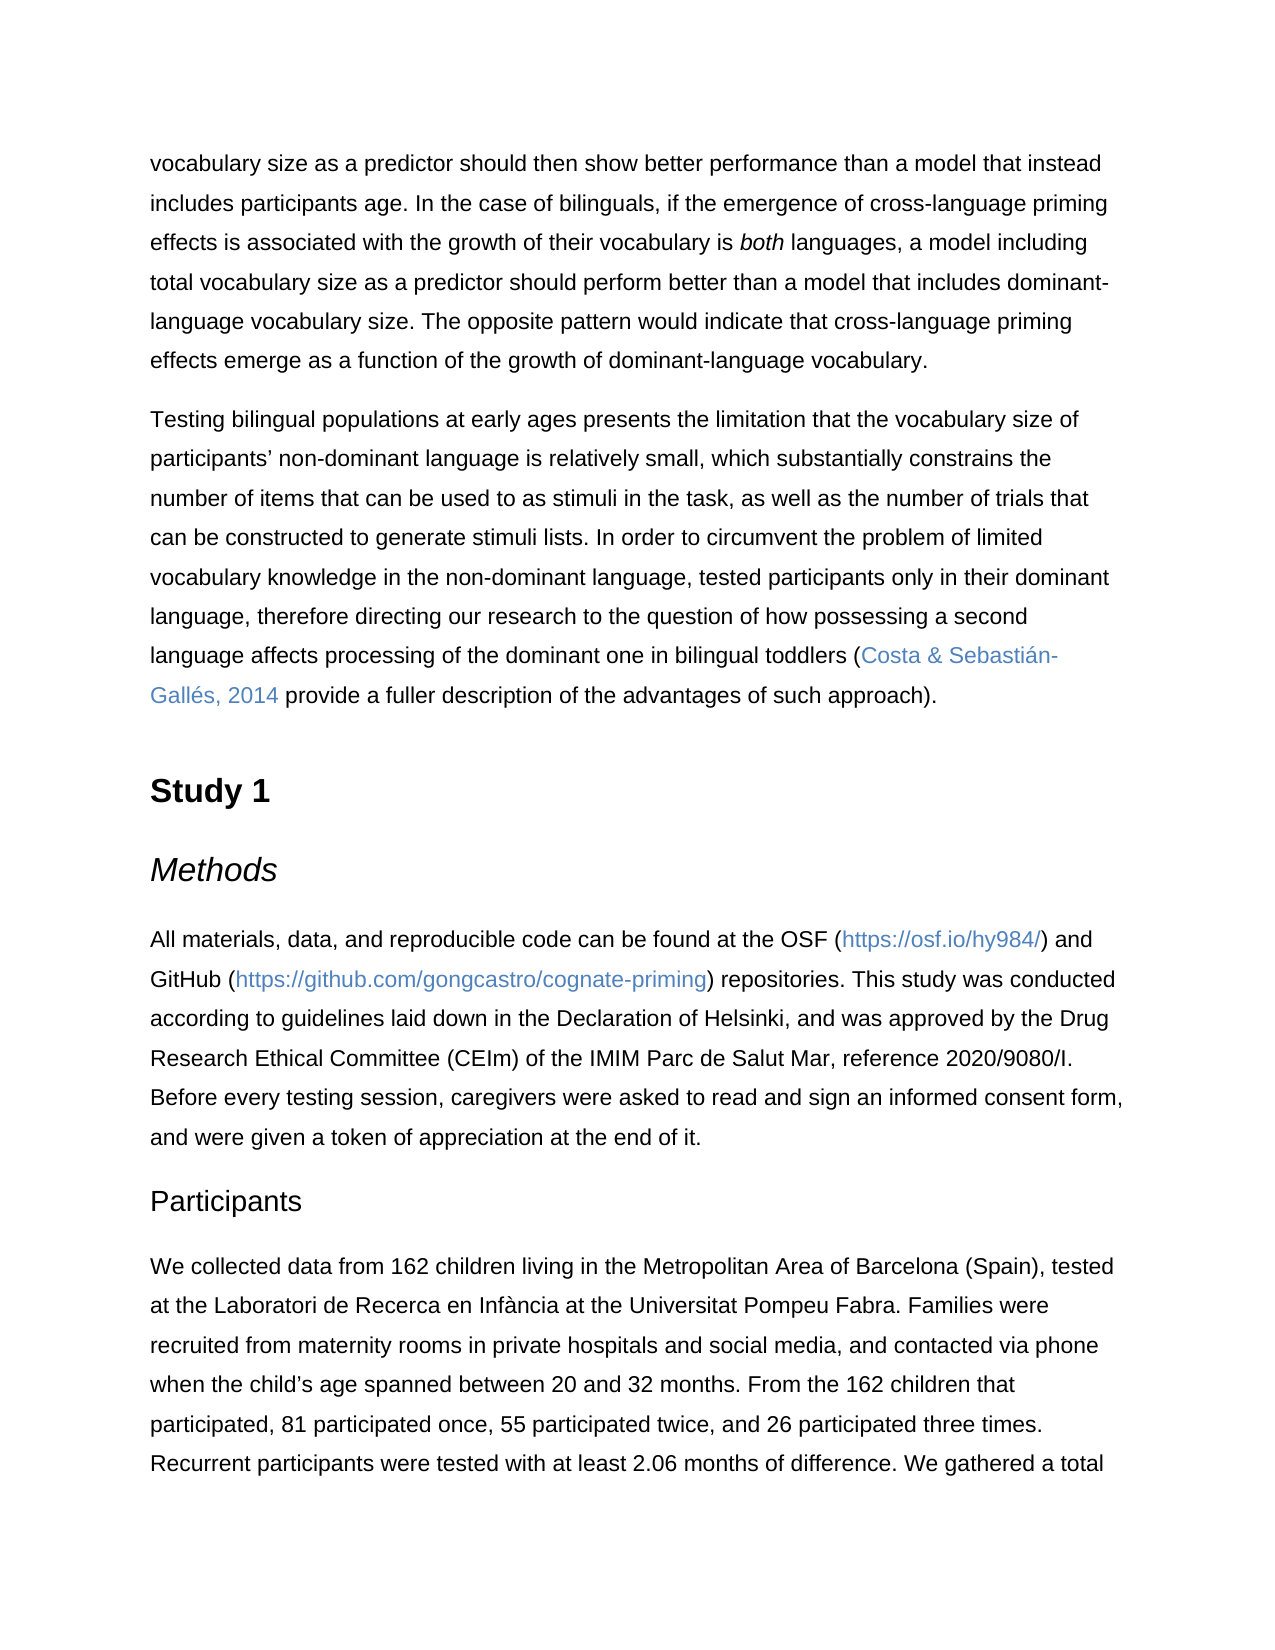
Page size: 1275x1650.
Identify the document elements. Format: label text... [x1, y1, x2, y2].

text All materials, data, and reproducible code can be found at the OSF (https://osf.io/hy984/) and GitHub (https://github.com/gongcastro/cognate-priming) repositories. This study was conducted according to guidelines laid down in the Declaration of Helsinki, and was approved by the Drug Research Ethical Committee (CEIm) of the IMIM Parc de Salut Mar, reference 2020/9080/I. Before every testing session, caregivers were asked to read and sign an informed consent form, and were given a token of appreciation at the end of it. [150, 926, 1125, 1150]
text Testing bilingual populations at early ages presents the limitation that the vocabulary size of participants’ non-dominant language is relatively small, which substantially constrains the number of items that can be used to as stimuli in the task, as well as the number of trials that can be constructed to generate stimuli lists. In order to circumvent the problem of limited vocabulary knowledge in the non-dominant language, tested participants only in their dominant language, therefore directing our research to the question of how possessing a second language affects processing of the dominant one in bilingual toddlers (Costa & Sebastián-Gallés, 2014 provide a fuller description of the advantages of such approach). [150, 406, 1125, 708]
subtitle Methods [150, 850, 1125, 888]
subtitle Participants [150, 1184, 1125, 1217]
subtitle Study 1 [150, 771, 1125, 810]
